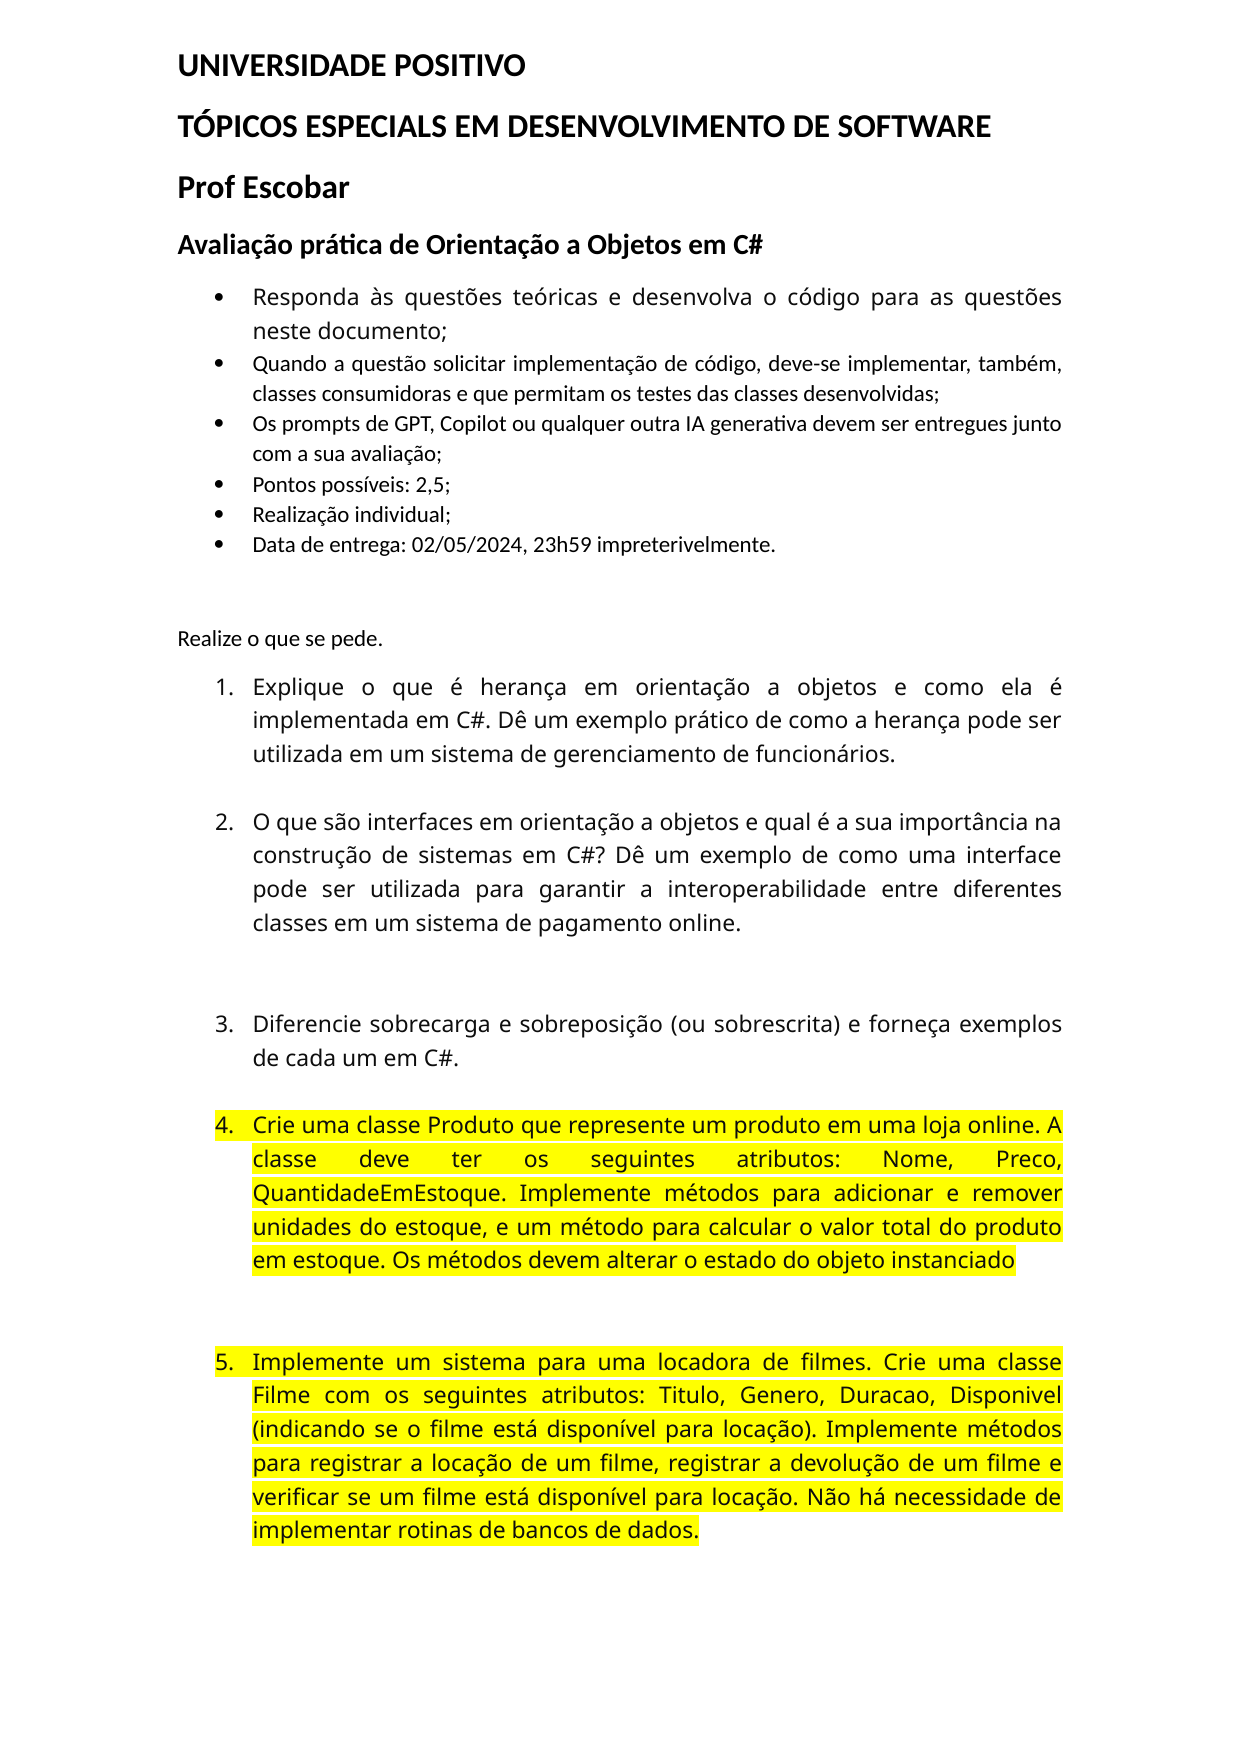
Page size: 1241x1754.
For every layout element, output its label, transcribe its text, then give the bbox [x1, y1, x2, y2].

list Quando a questão solicitar implementação de código, deve-se implementar, também, classes consumidoras e que permitam os testes das classes desenvolvidas; [215, 349, 1063, 407]
text Avaliação prática de Orientação a Objetos em C# [177, 226, 1063, 262]
list Data de entrega: 02/05/2024, 23h59 impreterivelmente. [215, 530, 1063, 558]
text Prof Escobar [177, 166, 1063, 206]
list Diferencie sobrecarga e sobreposição (ou sobrescrita) e forneça exemplos de cada um em C#. [215, 1008, 1063, 1073]
list Os prompts de GPT, Copilot ou qualquer outra IA generativa devem ser entregues junto com a sua avaliação; [215, 409, 1063, 467]
text TÓPICOS ESPECIALS EM DESENVOLVIMENTO DE SOFTWARE [177, 105, 1063, 146]
list Explique o que é herança em orientação a objetos e como ela é implementada em C#. Dê um exemplo prático de como a herança pode ser utilizada em um sistema de gerenciamento de funcionários. [215, 671, 1063, 769]
text Realize o que se pede. [177, 624, 1063, 652]
list Responda às questões teóricas e desenvolva o código para as questões neste documento; [215, 281, 1063, 346]
list O que são interfaces em orientação a objetos e qual é a sua importância na construção de sistemas em C#? Dê um exemplo de como uma interface pode ser utilizada para garantir a interoperabilidade entre diferentes classes em um sistema de pagamento online. [215, 806, 1063, 938]
list Crie uma classe Produto que represente um produto em uma loja online. A classe deve ter os seguintes atributos: Nome, Preco, QuantidadeEmEstoque. Implemente métodos para adicionar e remover unidades do estoque, e um método para calcular o valor total do produto em estoque. Os métodos devem alterar o estado do objeto instanciado [215, 1141, 1063, 1276]
list Realização individual; [215, 500, 1063, 528]
list Pontos possíveis: 2,5; [215, 470, 1063, 498]
text UNIVERSIDADE POSITIVO [177, 44, 1063, 85]
list Implemente um sistema para uma locadora de filmes. Crie uma classe Filme com os seguintes atributos: Titulo, Genero, Duracao, Disponivel (indicando se o filme está disponível para locação). Implemente métodos para registrar a locação de um filme, registrar a devolução de um filme e verificar se um filme está disponível para locação. Não há necessidade de implementar rotinas de bancos de dados. [215, 1377, 1063, 1546]
